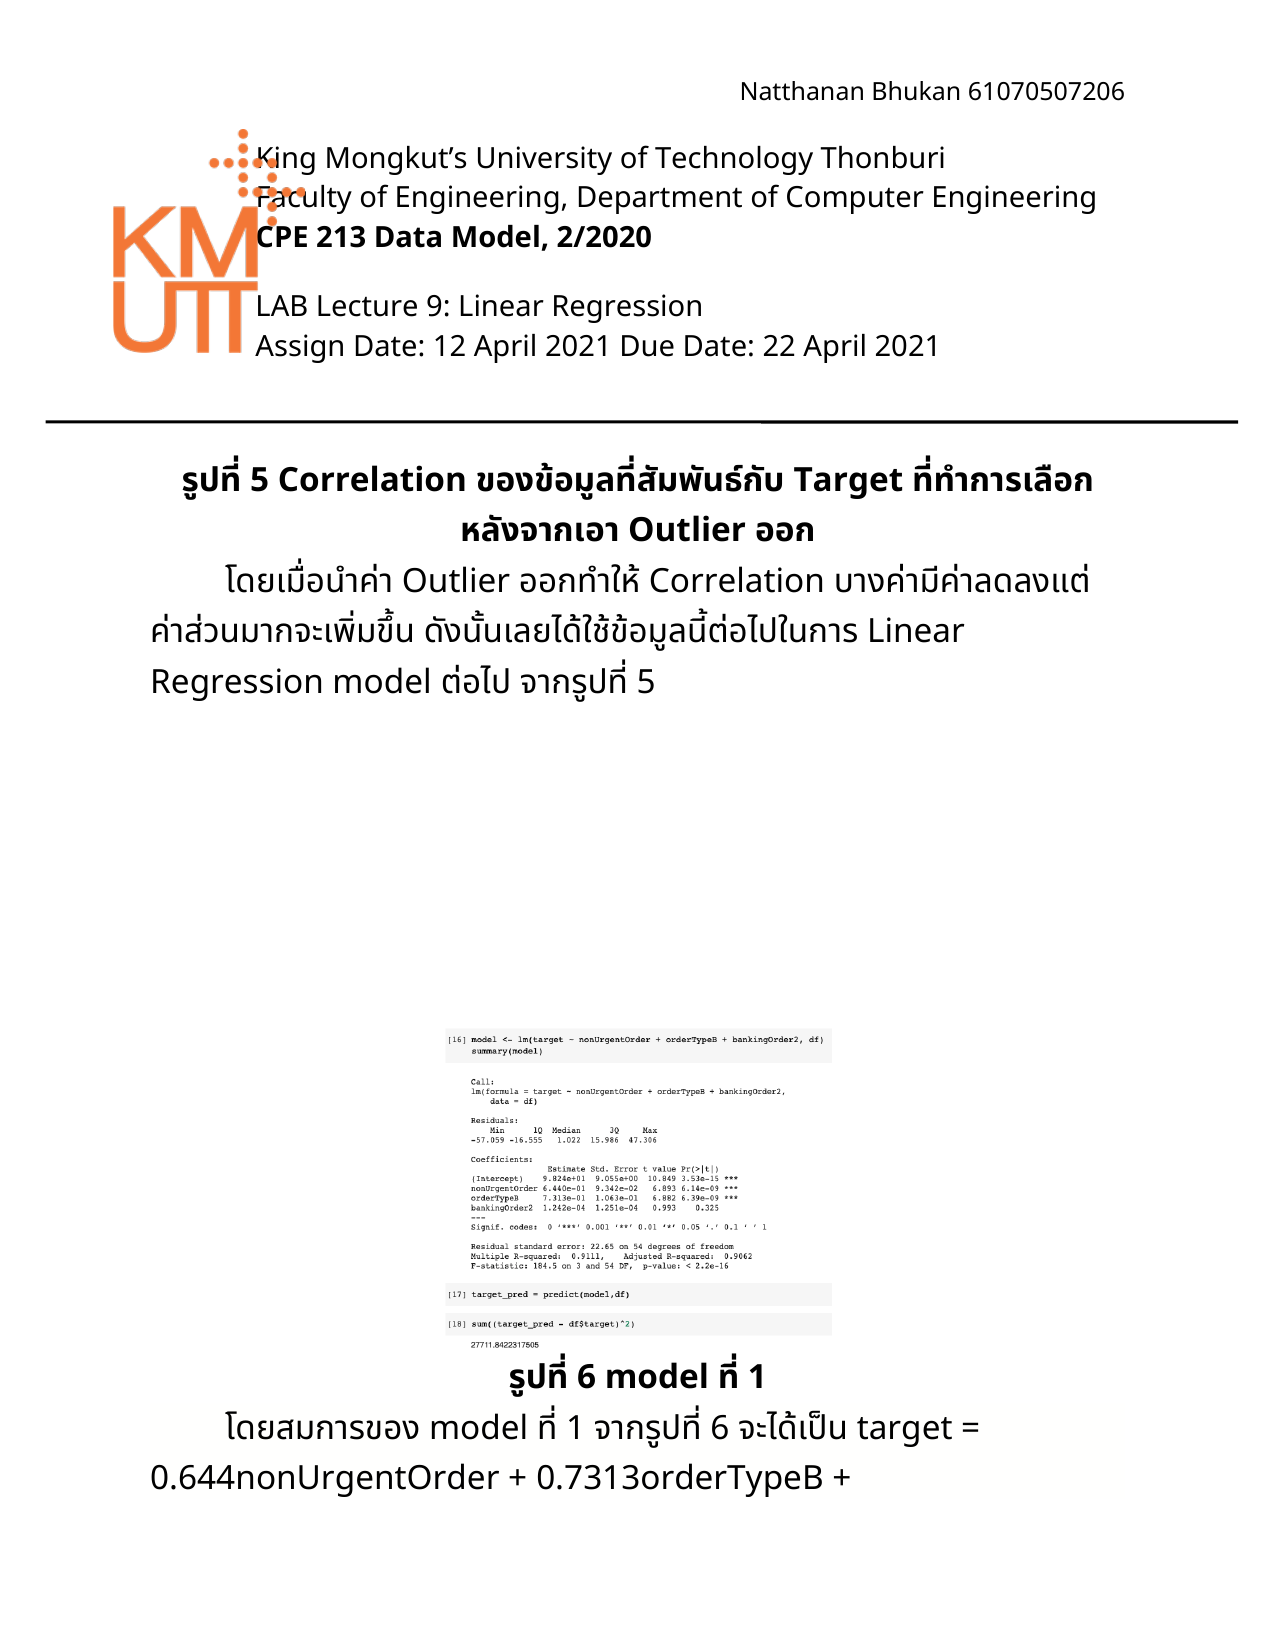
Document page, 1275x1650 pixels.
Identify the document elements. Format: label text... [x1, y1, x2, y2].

text โดยเมื่อนำค่า Outlier ออกทำให้ Correlation บางค่ามีค่าลดลงแต่ ค่าส่วนมากจะเพิ่มขึ้น ดังนั้นเลยได้ใช้ข้อมูลนี้ต่อไปในการ Linear Regression model ต่อไป จากรูปที่ 5 [150, 557, 1125, 708]
text รูปที่ 6 model ที่ 1 [150, 1353, 1125, 1403]
picture [113, 129, 306, 353]
picture [443, 1026, 832, 1353]
text รูปที่ 5 Correlation ของข้อมูลที่สัมพันธ์กับ Target ที่ทำการเลือก หลังจากเอา Outlier ออก [150, 455, 1125, 557]
